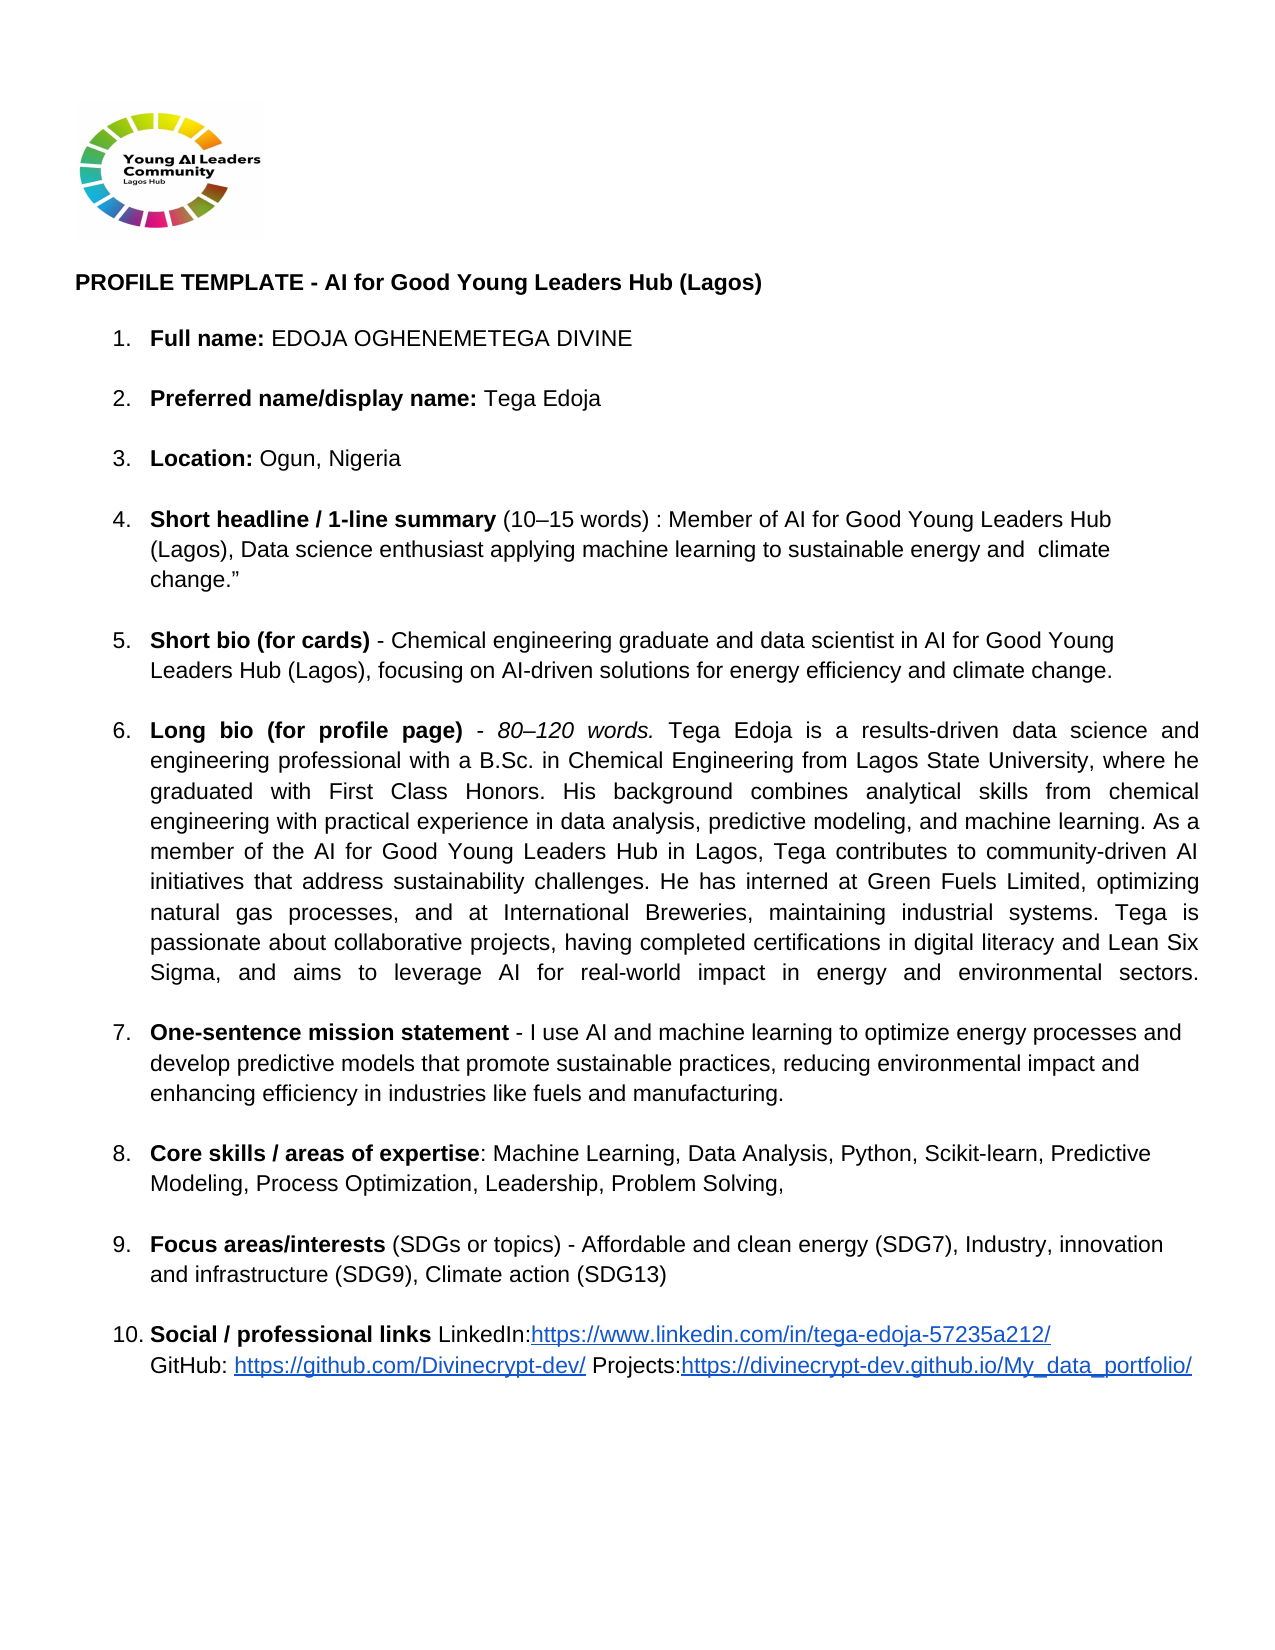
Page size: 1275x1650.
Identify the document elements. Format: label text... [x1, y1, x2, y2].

list Short bio (for cards) - Chemical engineering graduate and data scientist in AI for Good Young Leaders Hub (Lagos), focusing on AI-driven solutions for energy efficiency and climate change. [112, 627, 1200, 683]
list Preferred name/display name: Tega Edoja [112, 385, 1200, 411]
list One-sentence mission statement - I use AI and machine learning to optimize energy processes and develop predictive models that promote sustainable practices, reducing environmental impact and enhancing efficiency in industries like fuels and manufacturing. [112, 1019, 1200, 1106]
list Full name: EDOJA OGHENEMETEGA DIVINE [112, 324, 1200, 381]
picture [75, 100, 264, 241]
text GitHub: https://github.com/Divinecrypt-dev/ Projects:https://divinecrypt-dev.github.io/My_data_portfolio/ [150, 1352, 1200, 1378]
list Focus areas/interests (SDGs or topics) - Affordable and clean energy (SDG7), Industry, innovation and infrastructure (SDG9), Climate action (SDG13) [112, 1231, 1200, 1318]
list Core skills / areas of expertise: Machine Learning, Data Analysis, Python, Scikit-learn, Predictive Modeling, Process Optimization, Leadership, Problem Solving, [112, 1140, 1200, 1197]
list Short headline / 1-line summary (10–15 words) : Member of AI for Good Young Leaders Hub (Lagos), Data science enthusiast applying machine learning to sustainable energy and climate change.” [112, 506, 1200, 623]
list Social / professional links LinkedIn:https://www.linkedin.com/in/tega-edoja-57235a212/ [112, 1321, 1200, 1348]
text PROFILE TEMPLATE - AI for Good Young Leaders Hub (Lagos) [75, 269, 1200, 296]
list Location: Ogun, Nigeria [112, 445, 1200, 502]
list Long bio (for profile page) - 80–120 words. Tega Edoja is a results-driven data science and engineering professional with a B.Sc. in Chemical Engineering from Lagos State University, where he graduated with First Class Honors. His background combines analytical skills from chemical engineering with practical experience in data analysis, predictive modeling, and machine learning. As a member of the AI for Good Young Leaders Hub in Lagos, Tega contributes to community-driven AI initiatives that address sustainability challenges. He has interned at Green Fuels Limited, optimizing natural gas processes, and at International Breweries, maintaining industrial systems. Tega is passionate about collaborative projects, having completed certifications in digital literacy and Lean Six Sigma, and aims to leverage AI for real-world impact in energy and environmental sectors. [112, 717, 1200, 1016]
